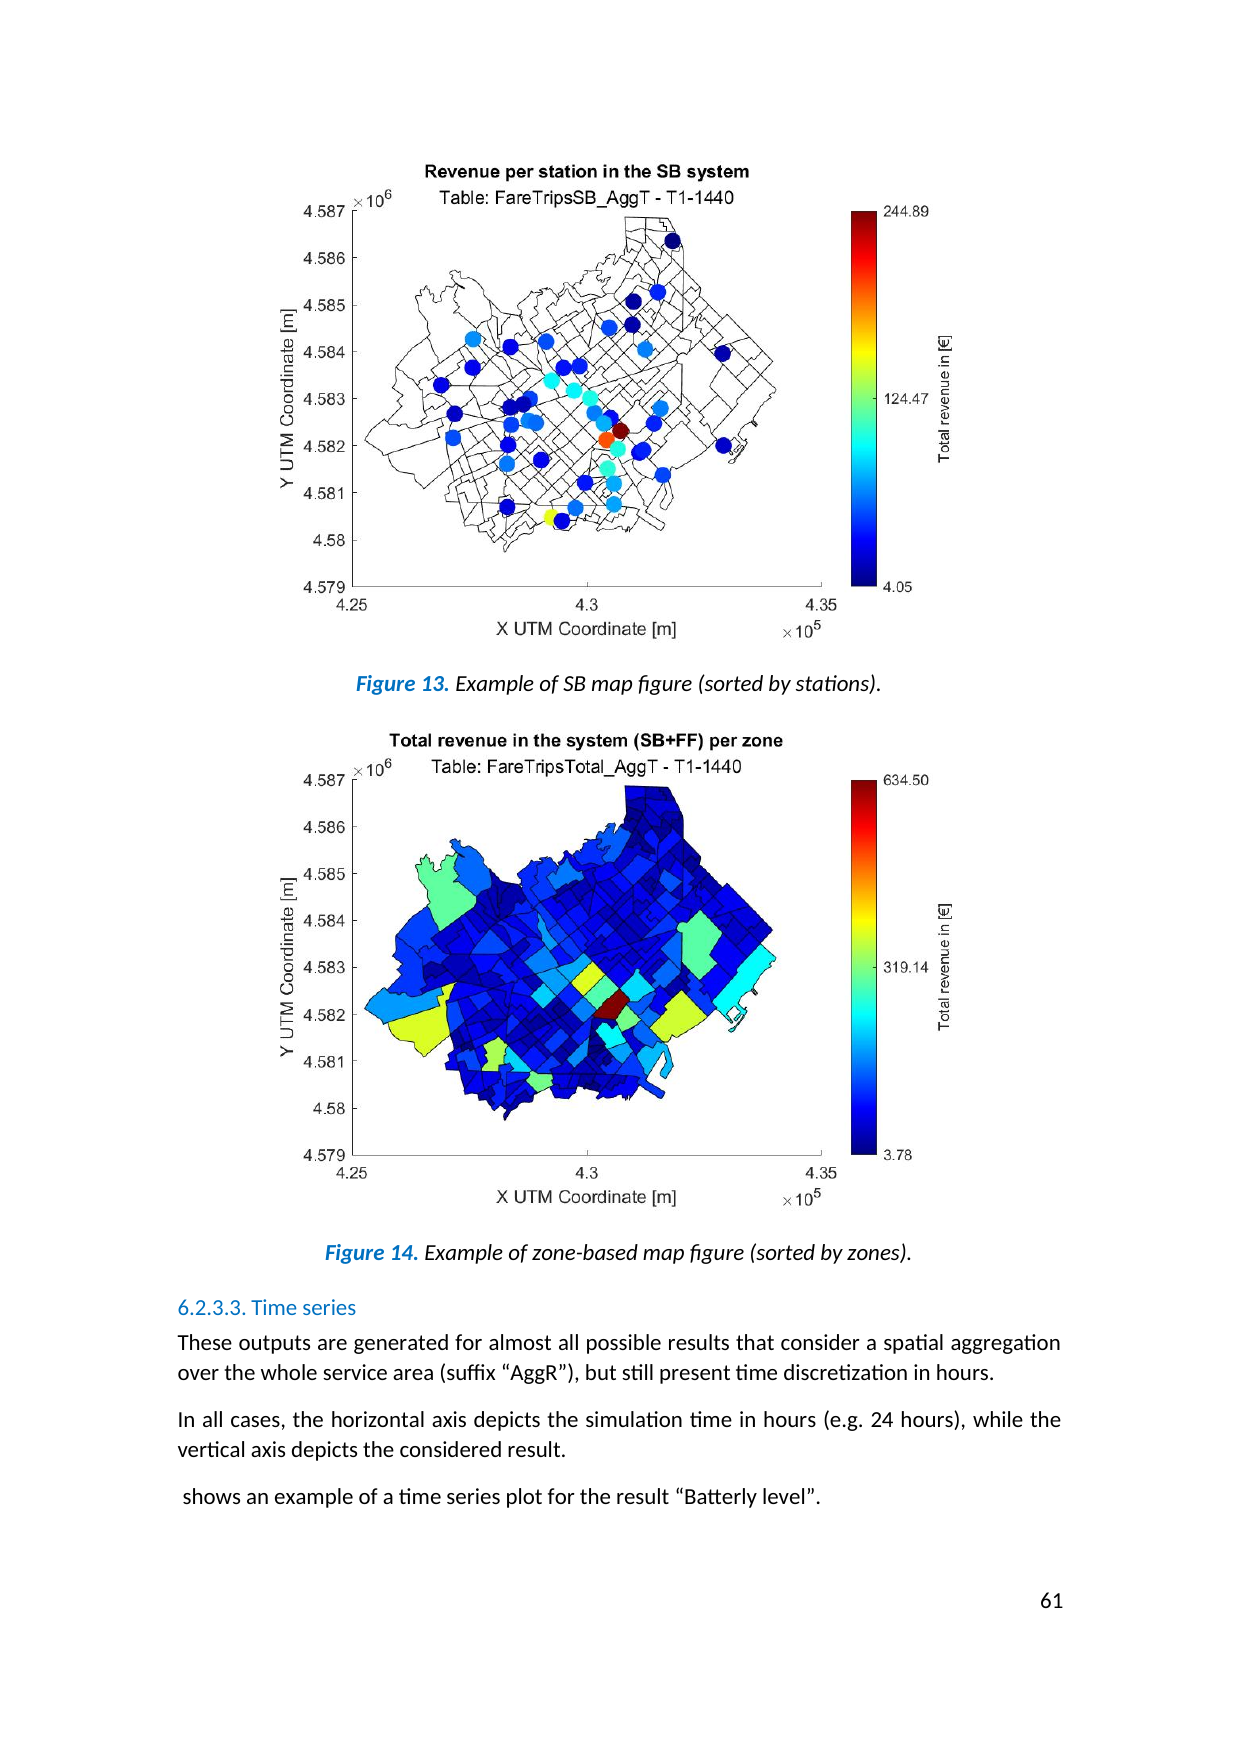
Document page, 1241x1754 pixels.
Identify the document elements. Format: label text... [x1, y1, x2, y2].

text Figure 15 shows an example of a time series plot for the result “Batterly level”. [177, 1482, 1063, 1510]
text In all cases, the horizontal axis depicts the simulation time in hours (e.g. 24 hours), while the vertical axis depicts the considered result. [177, 1405, 1063, 1463]
subtitle Time series [177, 1293, 1063, 1321]
picture [273, 716, 967, 1236]
text Figure 13. Example of SB map figure (sorted by stations). [177, 669, 1063, 697]
text These outputs are generated for almost all possible results that consider a spatial aggregation over the whole service area (suffix “AggR”), but still present time discretization in hours. [177, 1328, 1063, 1386]
text Figure 14. Example of zone-based map figure (sorted by zones). [177, 1238, 1063, 1266]
picture [273, 147, 967, 668]
